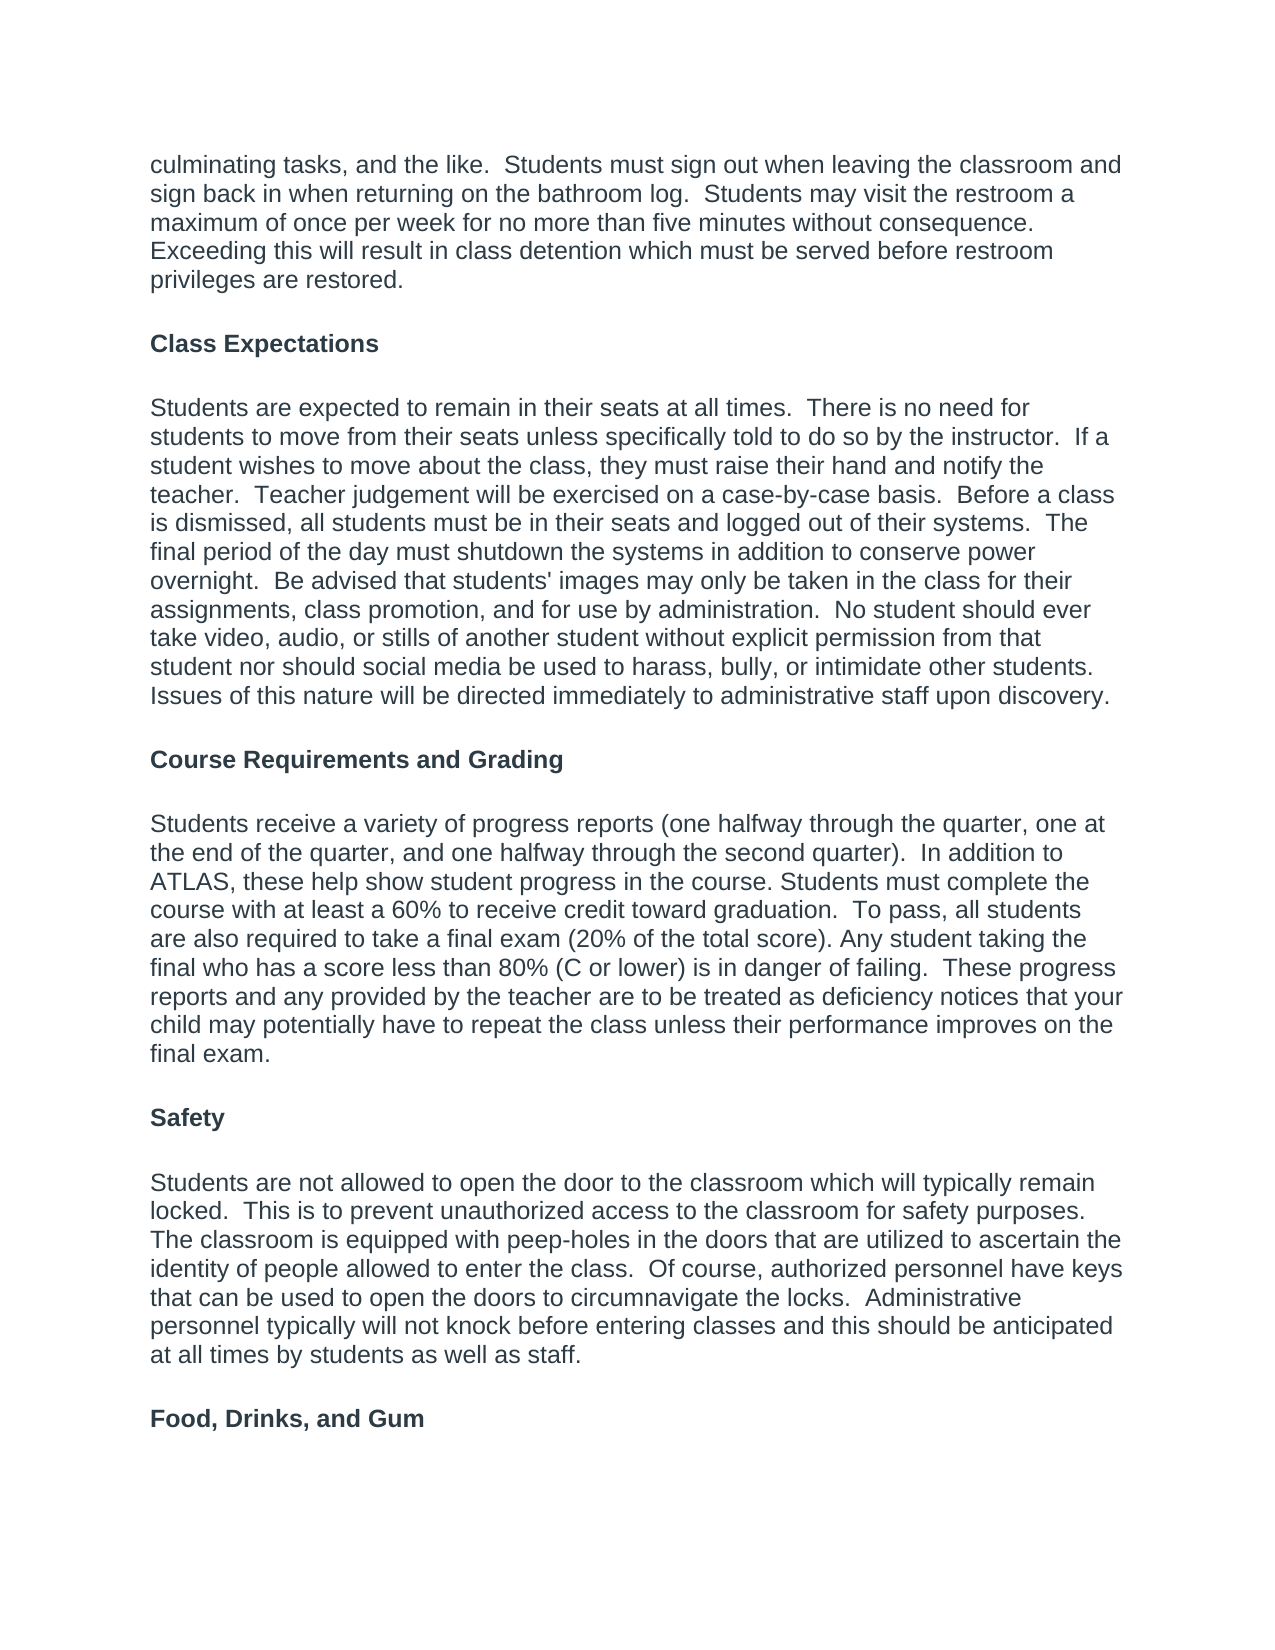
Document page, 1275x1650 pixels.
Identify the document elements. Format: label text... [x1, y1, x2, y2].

text Students receive a variety of progress reports (one halfway through the quarter, one at the end of the quarter, and one halfway through the second quarter). In addition to ATLAS, these help show student progress in the course. Students must complete the course with at least a 60% to receive credit toward graduation. To pass, all students are also required to take a final exam (20% of the total score). Any student taking the final who has a score less than 80% (C or lower) is in danger of failing. These progress reports and any provided by the teacher are to be treated as deficiency notices that your child may potentially have to repeat the class unless their performance improves on the final exam. [150, 809, 1125, 1068]
text Students are expected to remain in their seats at all times. There is no need for students to move from their seats unless specifically told to do so by the instructor. If a student wishes to move about the class, they must raise their hand and notify the teacher. Teacher judgement will be exercised on a case-by-case basis. Before a class is dismissed, all students must be in their seats and logged out of their systems. The final period of the day must shutdown the systems in addition to conserve power overnight. Be advised that students' images may only be taken in the class for their assignments, class promotion, and for use by administration. No student should ever take video, audio, or stills of another student without explicit permission from that student nor should social media be used to harass, bully, or intimidate other students. Issues of this nature will be directed immediately to administrative staff upon discovery. [150, 393, 1125, 709]
text Students are not allowed to open the door to the classroom which will typically remain locked. This is to prevent unauthorized access to the classroom for safety purposes. The classroom is equipped with peep-holes in the doors that are utilized to ascertain the identity of people allowed to enter the class. Of course, authorized personnel have keys that can be used to open the doors to circumnavigate the locks. Administrative personnel typically will not knock before entering classes and this should be anticipated at all times by students as well as staff. [150, 1167, 1125, 1369]
text Safety [150, 1103, 1125, 1132]
text Course Requirements and Grading [150, 745, 1125, 774]
text Food, Drinks, and Gum [150, 1404, 1125, 1433]
text Class Expectations [150, 329, 1125, 358]
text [150, 150, 1125, 294]
